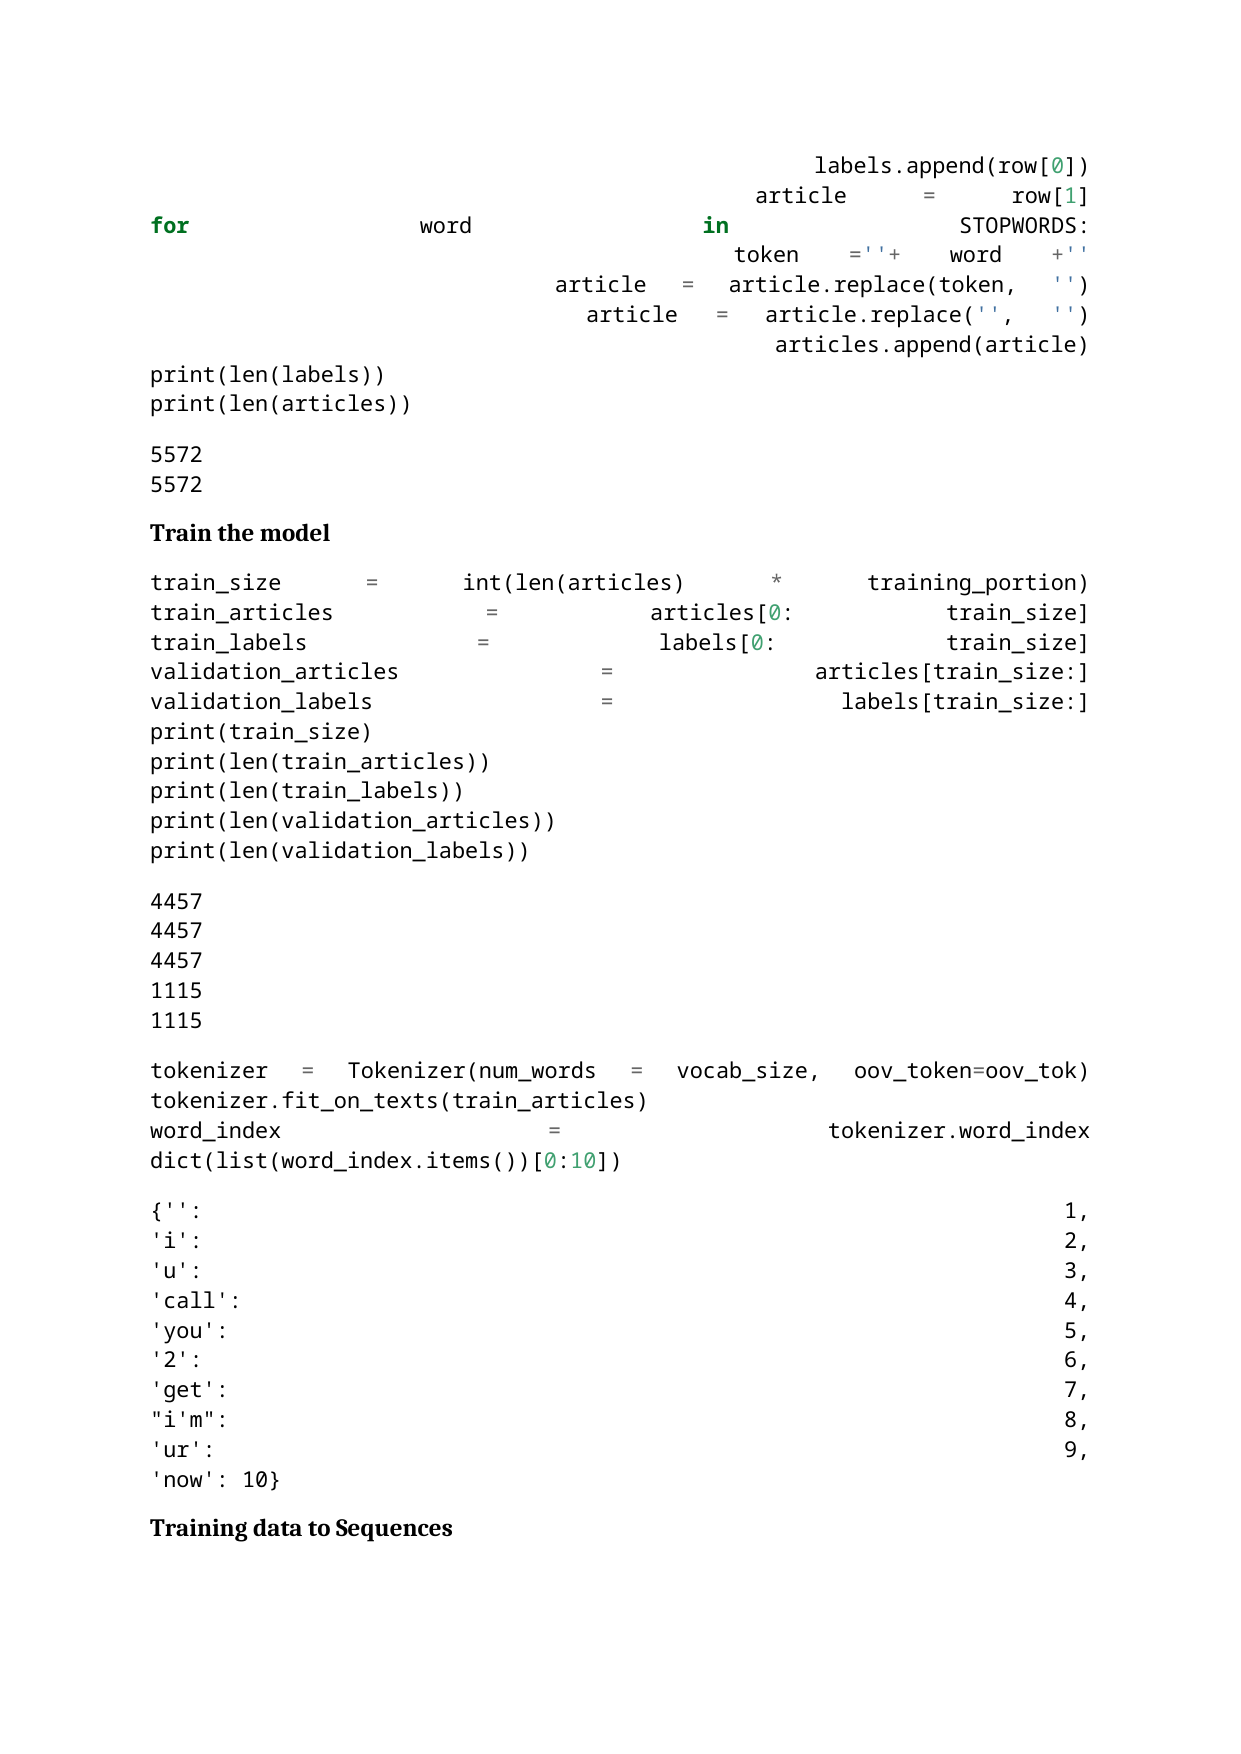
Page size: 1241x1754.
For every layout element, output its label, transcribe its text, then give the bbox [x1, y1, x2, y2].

text Train the model [150, 519, 1090, 548]
text Training data to Sequences [150, 1514, 1090, 1543]
text 5572 5572 [150, 439, 1090, 498]
text {'': 1, 'i': 2, 'u': 3, 'call': 4, 'you': 5, '2': 6, 'get': 7, "i'm": 8, 'ur': 9, 'now': 10} [150, 1195, 1090, 1493]
text train_size = int(len(articles) * training_portion) train_articles = articles[0: train_size] train_labels = labels[0: train_size] validation_articles = articles[train_size:] validation_labels = labels[train_size:] print(train_size) print(len(train_articles)) print(len(train_labels)) print(len(validation_articles)) print(len(validation_labels)) [150, 567, 1090, 865]
text 4457 4457 4457 1115 1115 [150, 886, 1090, 1034]
text tokenizer = Tokenizer(num_words = vocab_size, oov_token=oov_tok) tokenizer.fit_on_texts(train_articles) word_index = tokenizer.word_index dict(list(word_index.items())[0:10]) [150, 1055, 1090, 1174]
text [150, 150, 1090, 418]
